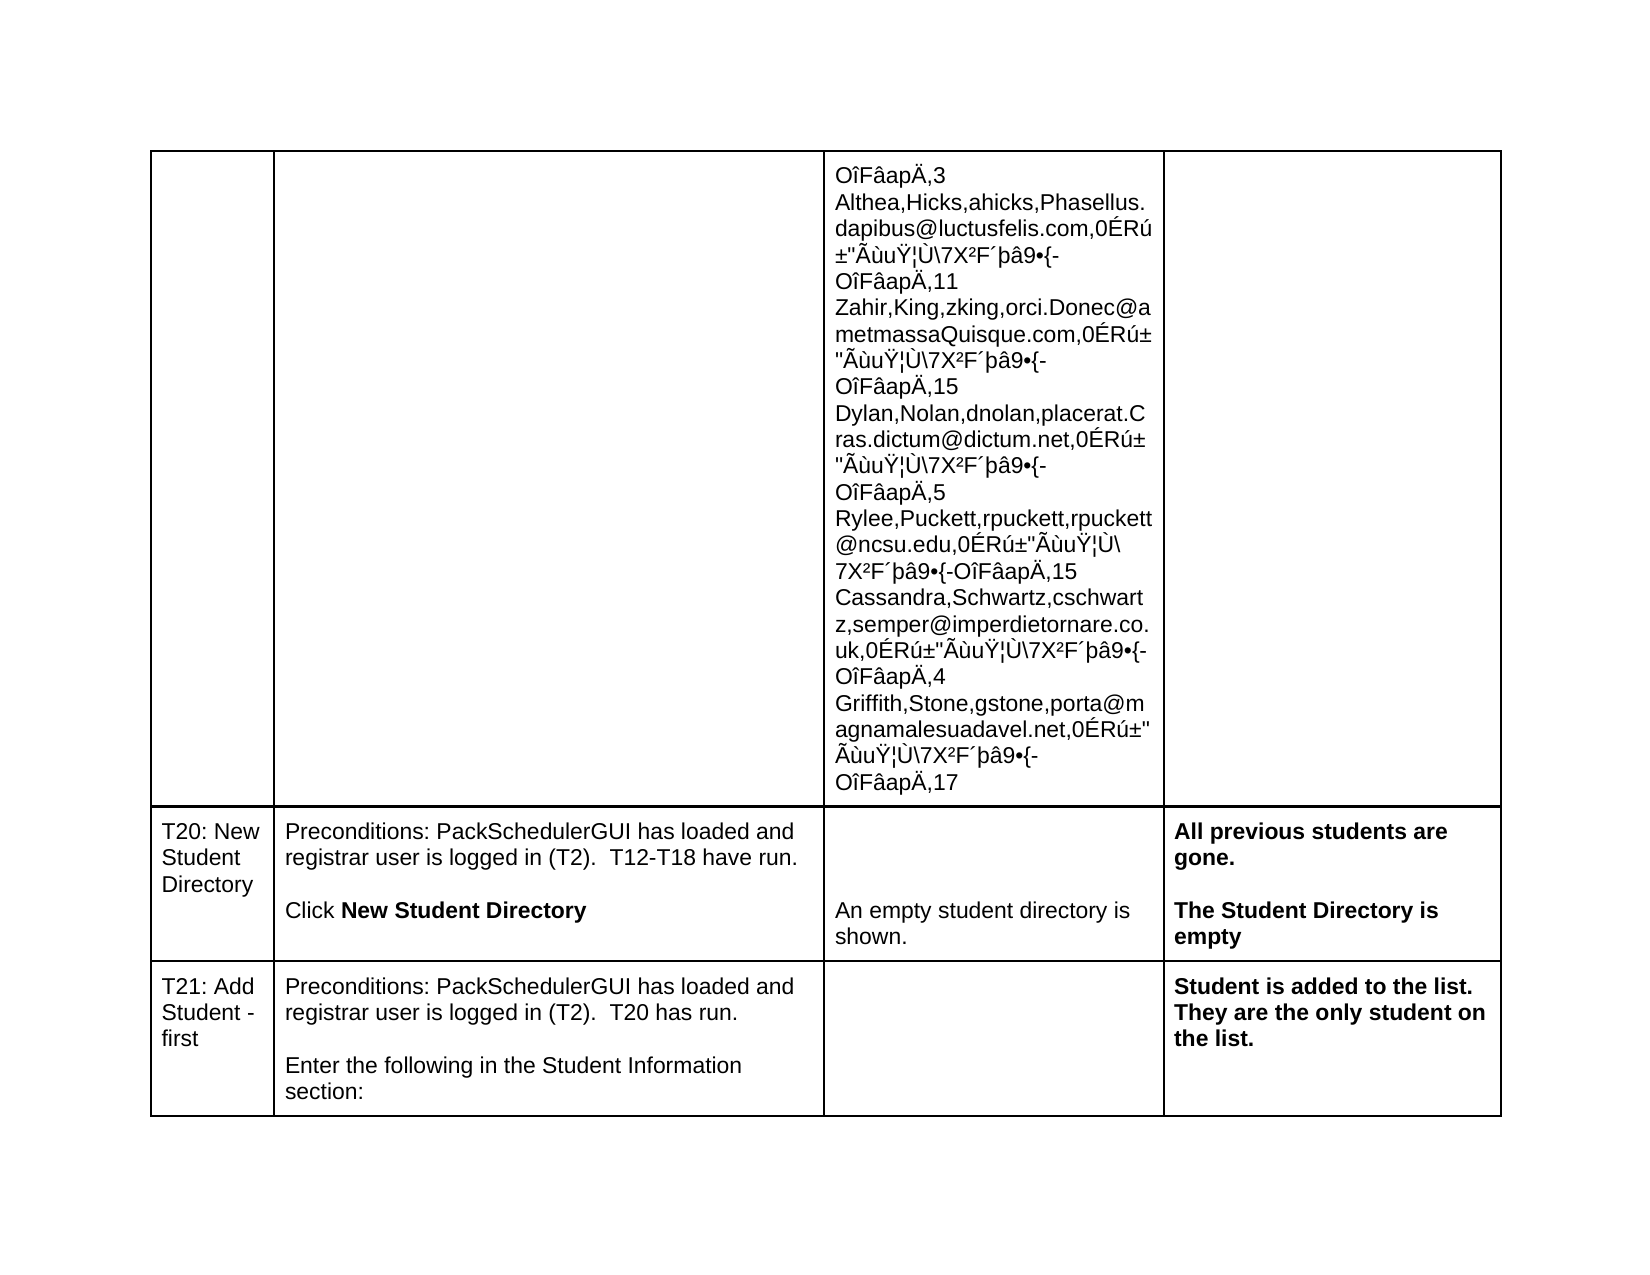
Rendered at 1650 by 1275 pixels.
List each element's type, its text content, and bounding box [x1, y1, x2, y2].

table_cell All previous students are gone. The Student Directory is empty [1165, 808, 1500, 960]
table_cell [825, 962, 1163, 1115]
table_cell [152, 962, 273, 1115]
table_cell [1165, 962, 1500, 1115]
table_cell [275, 962, 823, 1115]
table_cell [275, 152, 823, 805]
table_cell Preconditions: PackSchedulerGUI has loaded and registrar user is logged in (T2). T12-T18 have run. Click New Student Directory [275, 808, 823, 960]
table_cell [825, 152, 1163, 805]
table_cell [1165, 152, 1500, 805]
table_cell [152, 152, 273, 805]
table_cell An empty student directory is shown. [825, 808, 1163, 960]
table_cell T20: New Student Directory [152, 808, 273, 960]
